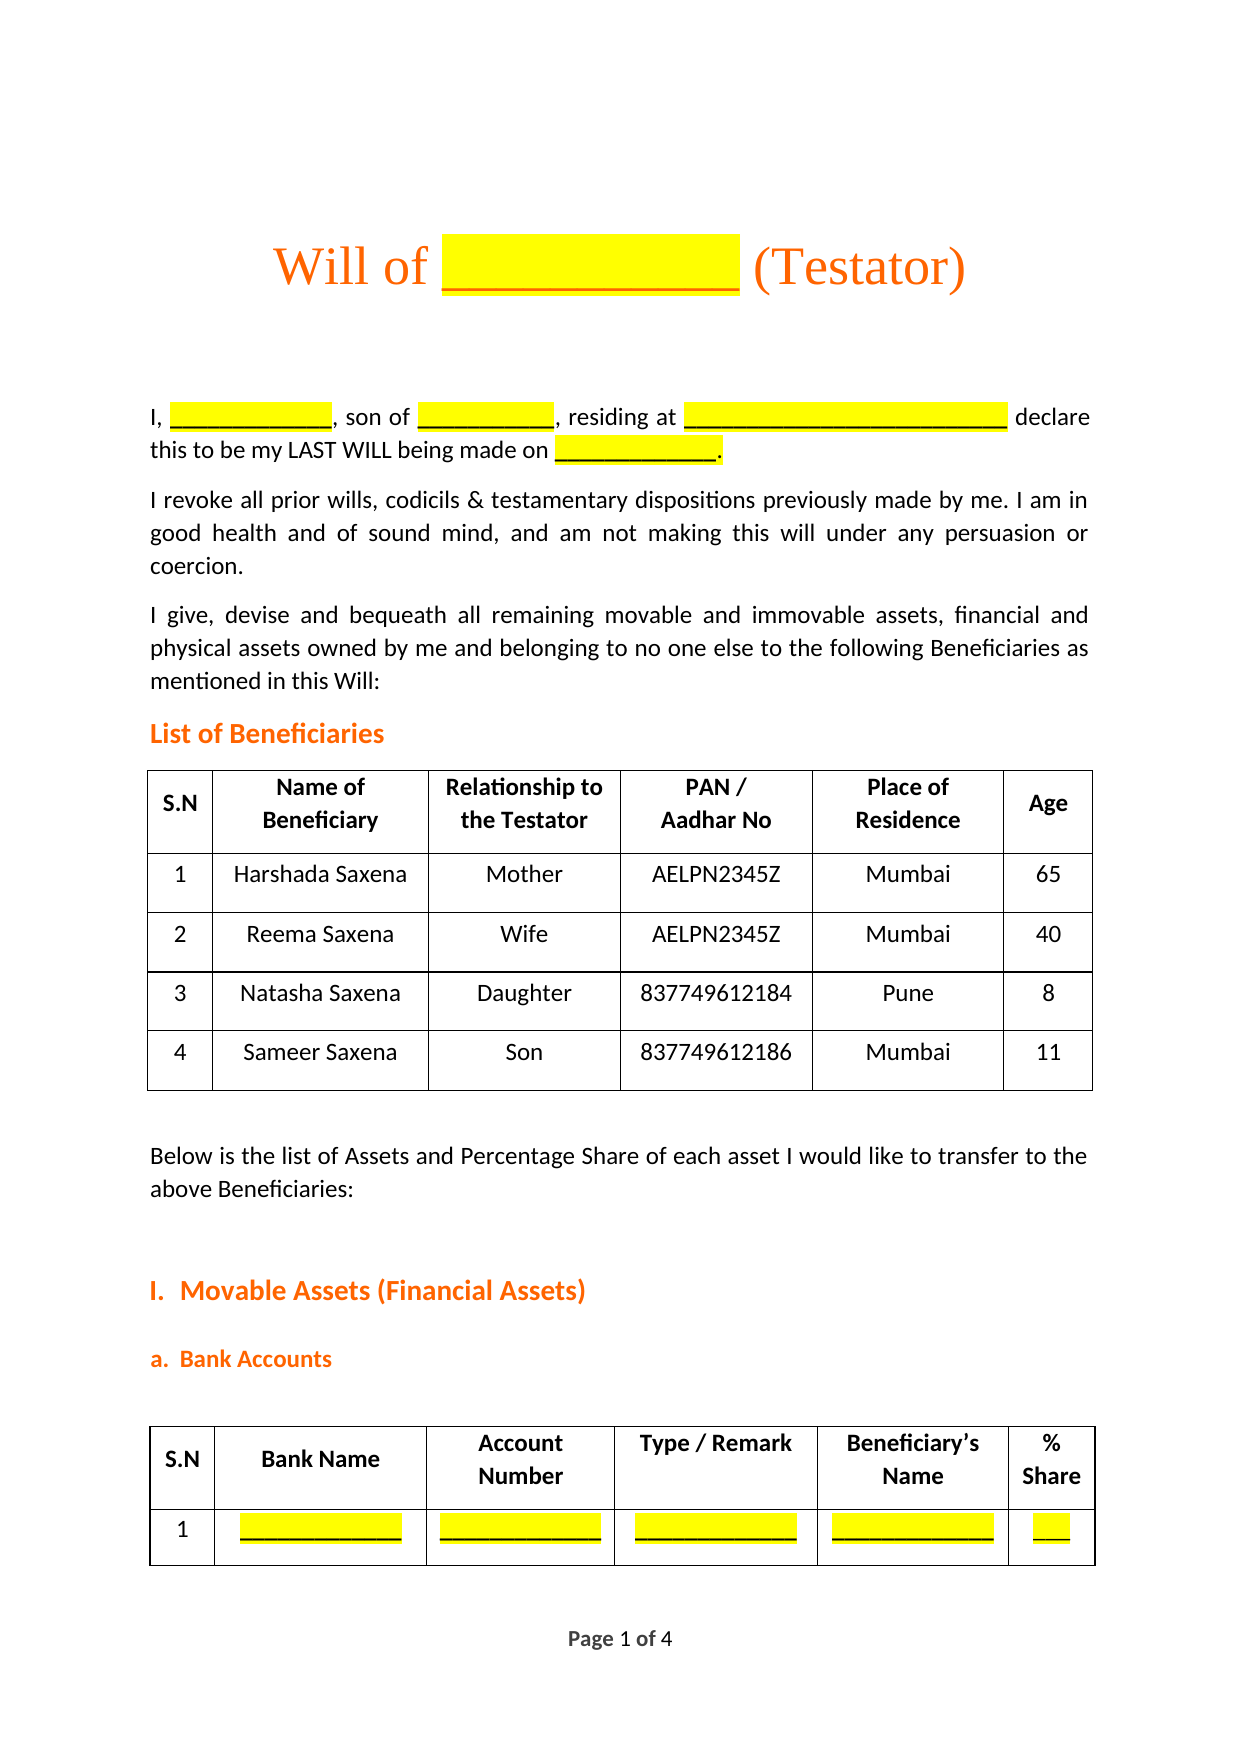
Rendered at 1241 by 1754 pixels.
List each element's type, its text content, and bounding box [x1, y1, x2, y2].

table_header Relationship to the Testator [429, 771, 620, 853]
table_header Place of Residence [813, 771, 1003, 853]
table_cell 837749612186 [621, 1031, 812, 1089]
text Will of ___________ (Testator) [150, 234, 442, 296]
list Movable Assets (Financial Assets) [165, 1272, 1090, 1308]
table_header % Share [1009, 1427, 1094, 1509]
text I, _____________, son of ___________, residing at __________________________ declare this to be my LAST WILL being made on _____________. [150, 402, 1090, 465]
table_cell 8 [1004, 973, 1092, 1030]
text I give, devise and bequeath all remaining movable and immovable assets, financial and physical assets owned by me and belonging to no one else to the following Beneficiaries as mentioned in this Will: [150, 599, 1090, 696]
table_cell ___ [1009, 1510, 1094, 1565]
table_cell _____________ [615, 1510, 817, 1565]
table_header Age [1004, 771, 1092, 853]
text I revoke all prior wills, codicils & testamentary dispositions previously made by me. I am in good health and of sound mind, and am not making this will under any persuasion or coercion. [150, 484, 1090, 580]
table_cell _____________ [427, 1510, 614, 1565]
table_header Bank Name [215, 1427, 426, 1509]
table_cell 4 [148, 1031, 212, 1089]
table_header S.N [148, 771, 212, 853]
table_cell 65 [1004, 854, 1092, 912]
text Will of ___________ (Testator) [740, 234, 1090, 296]
table_cell 40 [1004, 913, 1092, 971]
table_cell 837749612184 [621, 973, 812, 1030]
table_cell 11 [1004, 1031, 1092, 1089]
table_cell Daughter [429, 973, 620, 1030]
text List of Beneficiaries [150, 715, 1090, 751]
table_cell Harshada Saxena [213, 854, 428, 912]
table_cell 1 [148, 854, 212, 912]
table_header PAN / Aadhar No [621, 771, 812, 853]
table_cell _____________ [215, 1510, 426, 1565]
table_cell Sameer Saxena [213, 1031, 428, 1089]
table_cell 2 [148, 913, 212, 971]
table_cell 1 [151, 1510, 214, 1565]
table_header Beneficiary’s Name [818, 1427, 1008, 1509]
list Bank Accounts [150, 1343, 1090, 1374]
table_cell Pune [813, 973, 1003, 1030]
table_header Type / Remark [615, 1427, 817, 1509]
table_cell _____________ [818, 1510, 1008, 1565]
table_header S.N [151, 1427, 214, 1509]
table_cell Son [429, 1031, 620, 1089]
table_cell 3 [148, 973, 212, 1030]
table_header Name of Beneficiary [213, 771, 428, 853]
table_cell Reema Saxena [213, 913, 428, 971]
table_cell Mumbai [813, 1031, 1003, 1089]
table_cell Mumbai [813, 913, 1003, 971]
text Below is the list of Assets and Percentage Share of each asset I would like to transfer to the above Beneficiaries: [150, 1140, 1090, 1203]
table_cell Mumbai [813, 854, 1003, 912]
table_cell Wife [429, 913, 620, 971]
table_cell Natasha Saxena [213, 973, 428, 1030]
table_header Account Number [427, 1427, 614, 1509]
table_cell Mother [429, 854, 620, 912]
table_cell AELPN2345Z [621, 854, 812, 912]
table_cell AELPN2345Z [621, 913, 812, 971]
